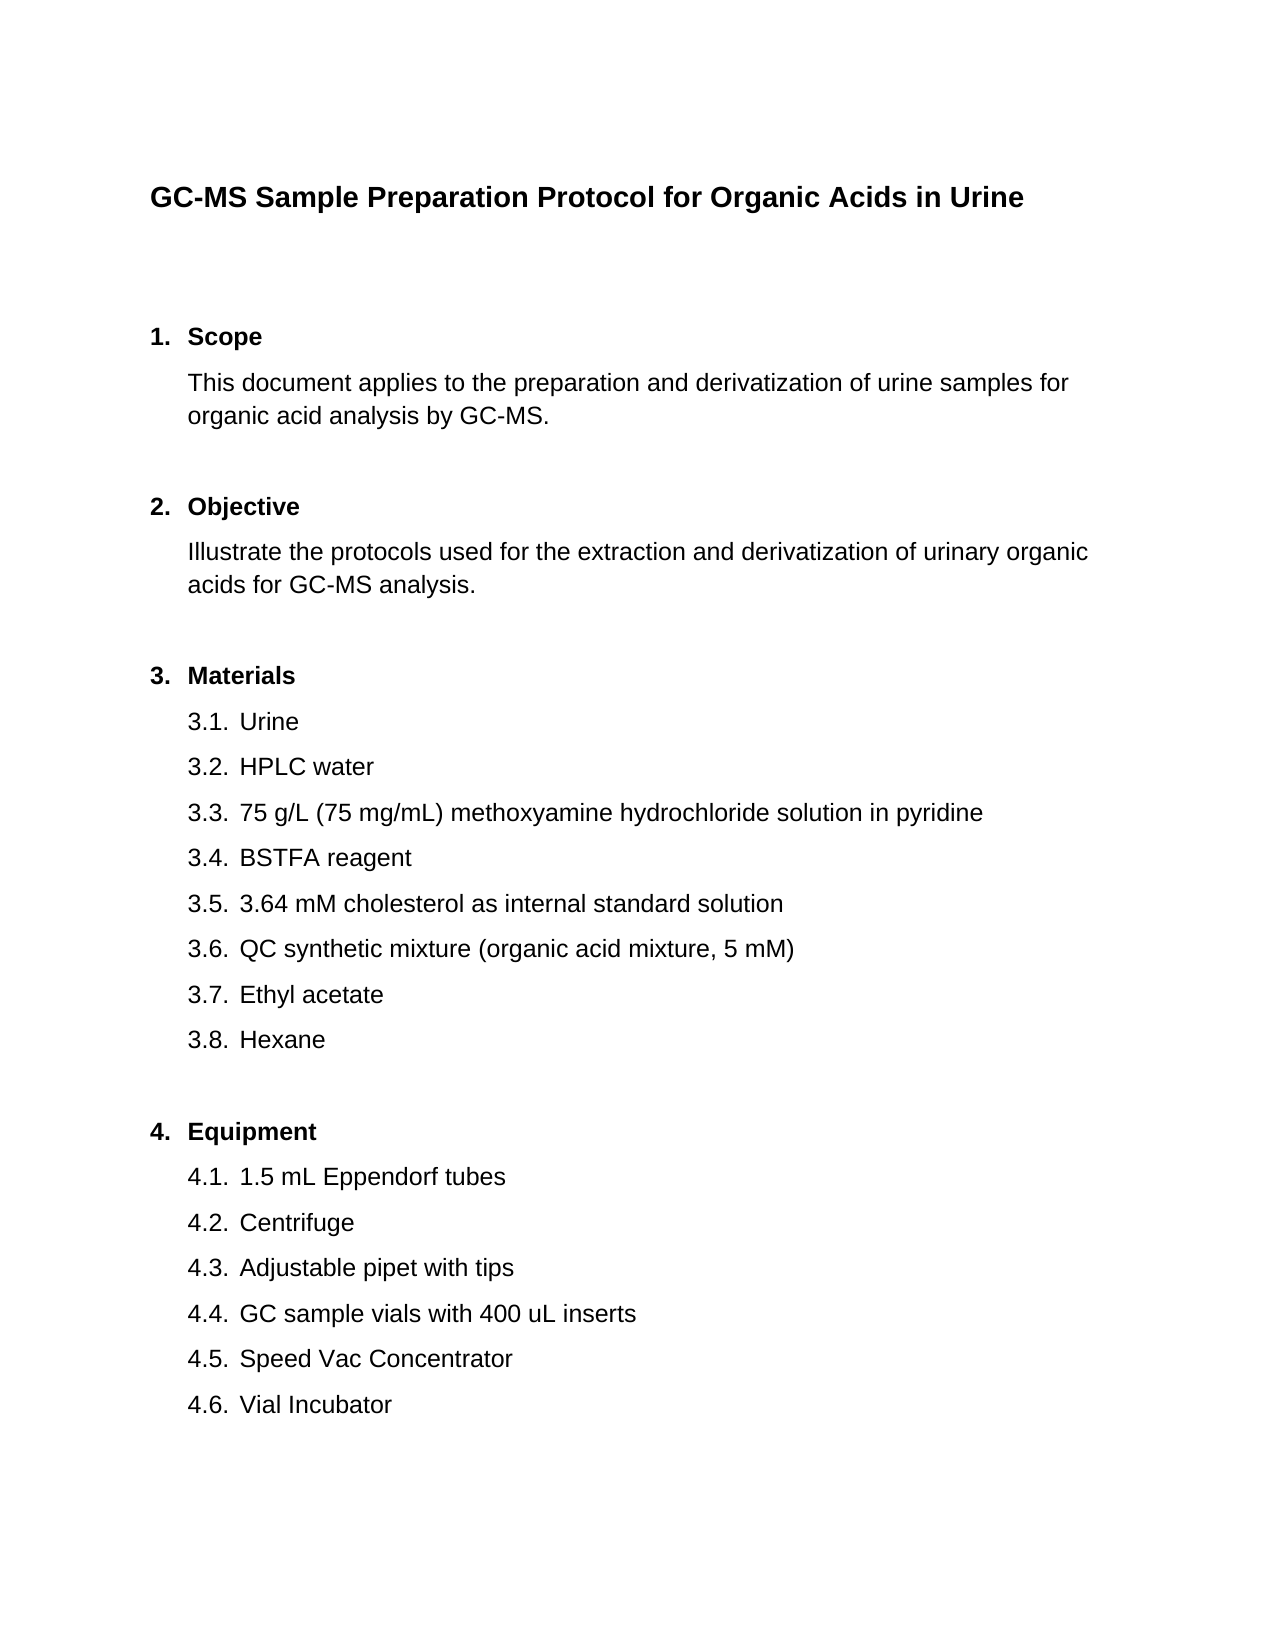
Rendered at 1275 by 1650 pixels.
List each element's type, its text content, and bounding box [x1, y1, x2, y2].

list Urine [187, 707, 1125, 736]
list Hexane [187, 1025, 1125, 1054]
list 75 g/L (75 mg/mL) methoxyamine hydrochloride solution in pyridine [187, 798, 1125, 827]
text Illustrate the protocols used for the extraction and derivatization of urinary organic acids for GC-MS analysis. [187, 537, 1125, 599]
text This document applies to the preparation and derivatization of urine samples for organic acid analysis by GC-MS. [187, 368, 1125, 429]
text GC-MS Sample Preparation Protocol for Organic Acids in Urine [150, 180, 1125, 213]
list BSTFA reagent [187, 843, 1125, 872]
list HPLC water [187, 752, 1125, 781]
list GC sample vials with 400 uL inserts [187, 1298, 1125, 1327]
list 1.5 mL Eppendorf tubes [187, 1162, 1125, 1191]
list Speed Vac Concentrator [187, 1344, 1125, 1373]
list Vial Incubator [187, 1389, 1125, 1418]
list Equipment [150, 1116, 1125, 1145]
list Materials [150, 661, 1125, 690]
list QC synthetic mixture (organic acid mixture, 5 mM) [187, 934, 1125, 963]
list Scope [150, 322, 1125, 351]
list 3.64 mM cholesterol as internal standard solution [187, 889, 1125, 918]
list Objective [150, 492, 1125, 520]
list Ethyl acetate [187, 980, 1125, 1009]
list Adjustable pipet with tips [187, 1253, 1125, 1282]
list Centrifuge [187, 1207, 1125, 1236]
